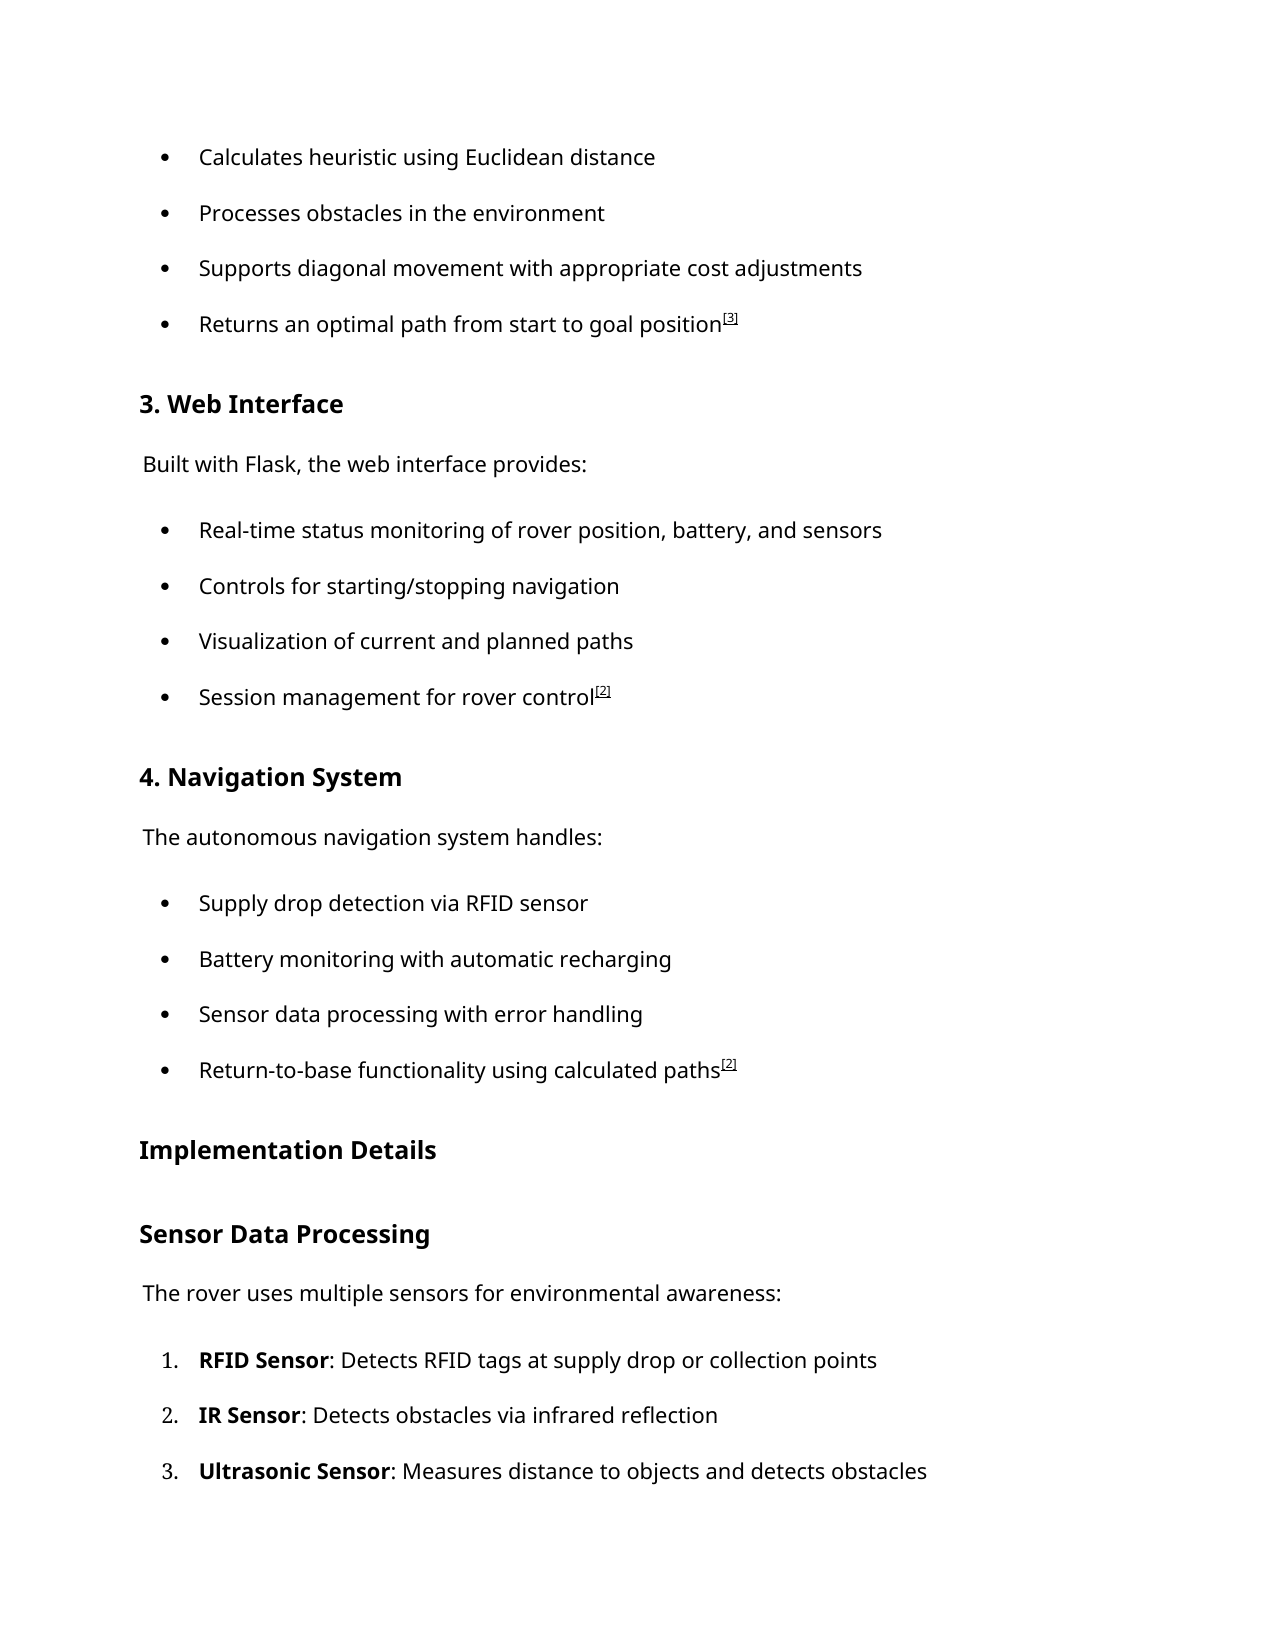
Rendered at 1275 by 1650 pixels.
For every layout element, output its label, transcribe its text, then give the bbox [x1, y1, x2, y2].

list Visualization of current and planned paths [161, 626, 1133, 656]
list Returns an optimal path from start to goal position[3] [161, 309, 1133, 339]
text Sensor Data Processing [139, 1216, 1133, 1250]
list Processes obstacles in the environment [161, 198, 1133, 228]
text The autonomous navigation system handles: [142, 821, 1133, 851]
list Return-to-base functionality using calculated paths[2] [161, 1055, 1133, 1085]
list Real-time status monitoring of rover position, battery, and sensors [161, 515, 1133, 545]
text 4. Navigation System [139, 759, 1133, 793]
list IR Sensor: Detects obstacles via infrared reflection [161, 1400, 1133, 1430]
list Battery monitoring with automatic recharging [161, 944, 1133, 973]
text 3. Web Interface [139, 387, 1133, 421]
list Ultrasonic Sensor: Measures distance to objects and detects obstacles [161, 1456, 1133, 1486]
list Controls for starting/stopping navigation [161, 571, 1133, 601]
list Calculates heuristic using Euclidean distance [161, 142, 1133, 172]
text Built with Flask, the web interface provides: [142, 448, 1133, 478]
text The rover uses multiple sensors for environmental awareness: [142, 1278, 1133, 1308]
list Supports diagonal movement with appropriate cost adjustments [161, 253, 1133, 283]
list Supply drop detection via RFID sensor [161, 888, 1133, 918]
list RFID Sensor: Detects RFID tags at supply drop or collection points [161, 1345, 1133, 1374]
text Implementation Details [139, 1132, 1133, 1166]
list Sensor data processing with error handling [161, 999, 1133, 1029]
list Session management for rover control[2] [161, 682, 1133, 712]
